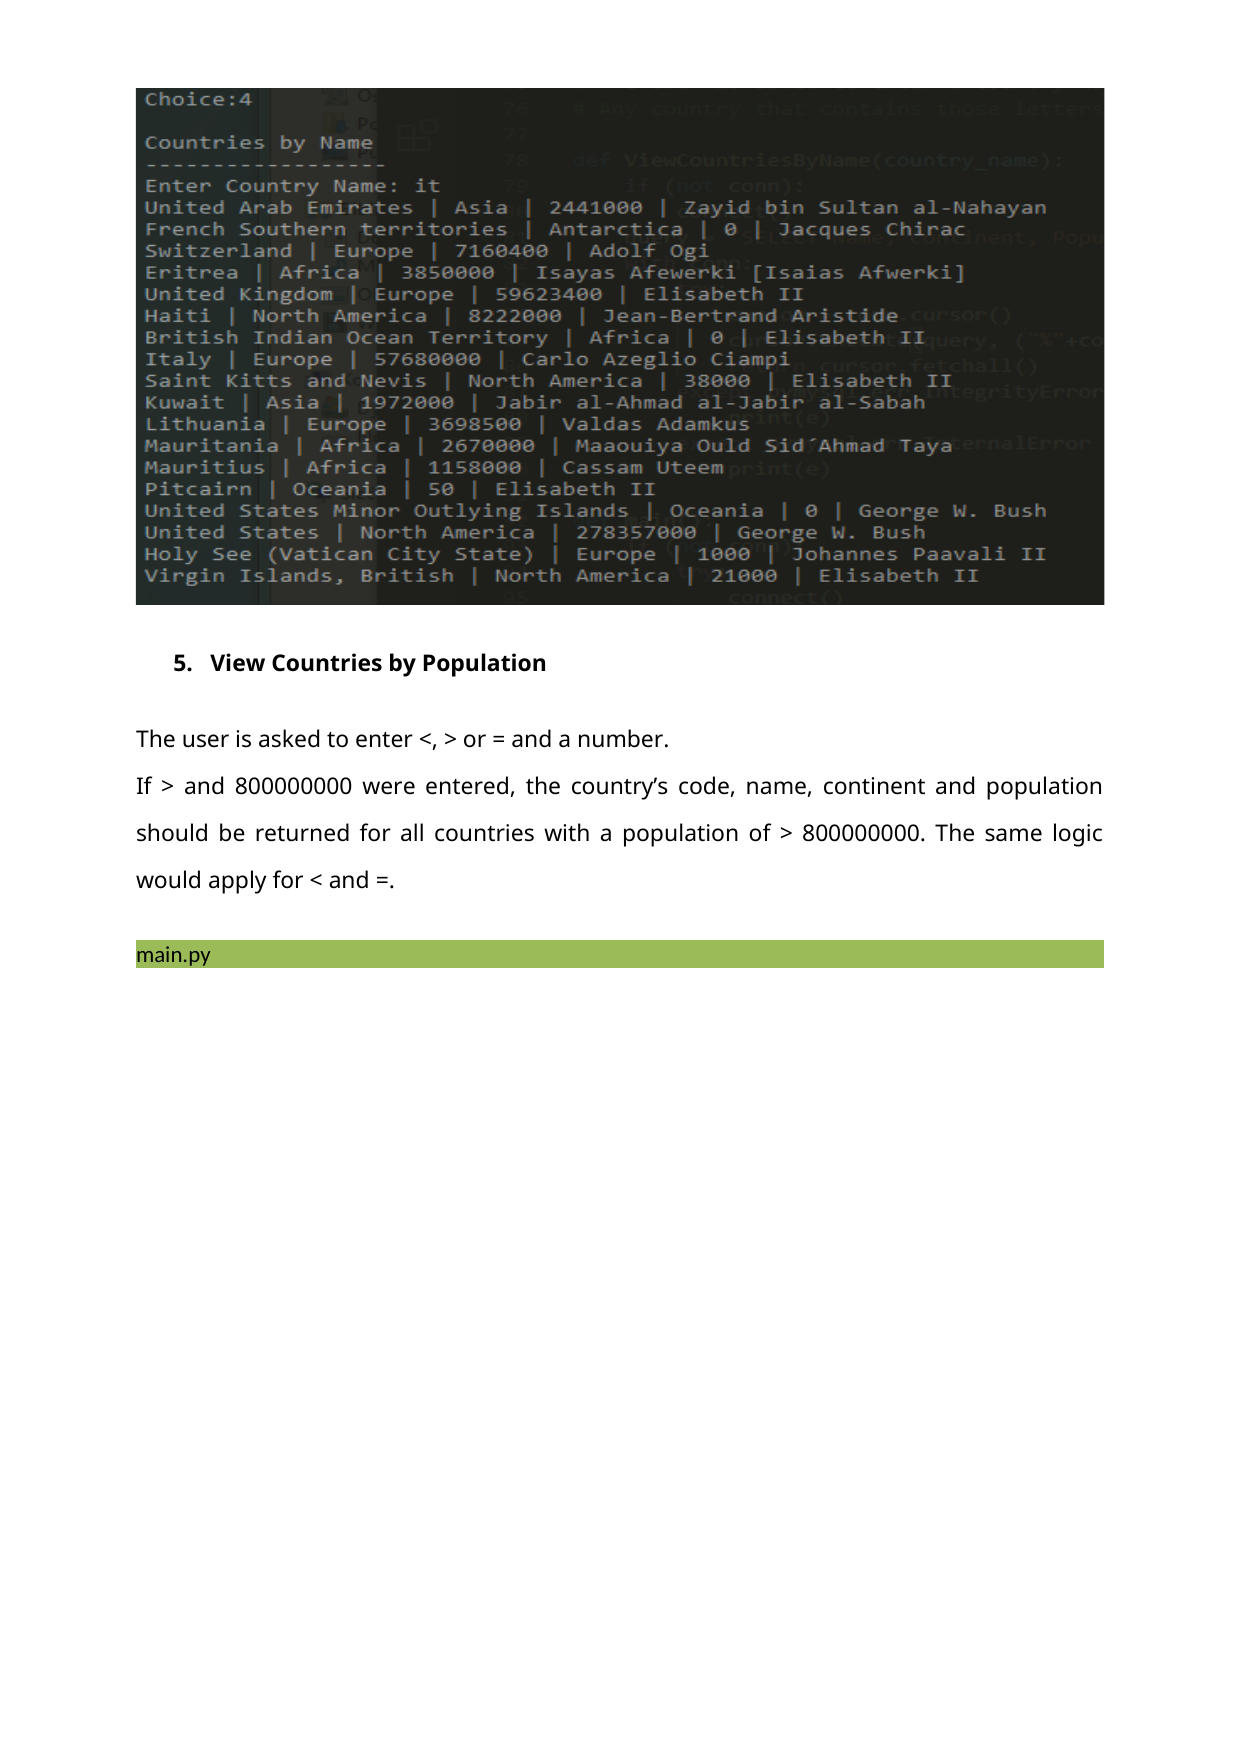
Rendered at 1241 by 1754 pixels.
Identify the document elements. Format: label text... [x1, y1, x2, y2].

picture [135, 88, 1105, 605]
text The user is asked to enter <, > or = and a number. [136, 723, 1104, 755]
list View Countries by Population [173, 647, 1104, 679]
text If > and 800000000 were entered, the country’s code, name, continent and population should be returned for all countries with a population of > 800000000. The same logic would apply for < and =. [136, 770, 1104, 895]
text main.py [136, 940, 1104, 968]
